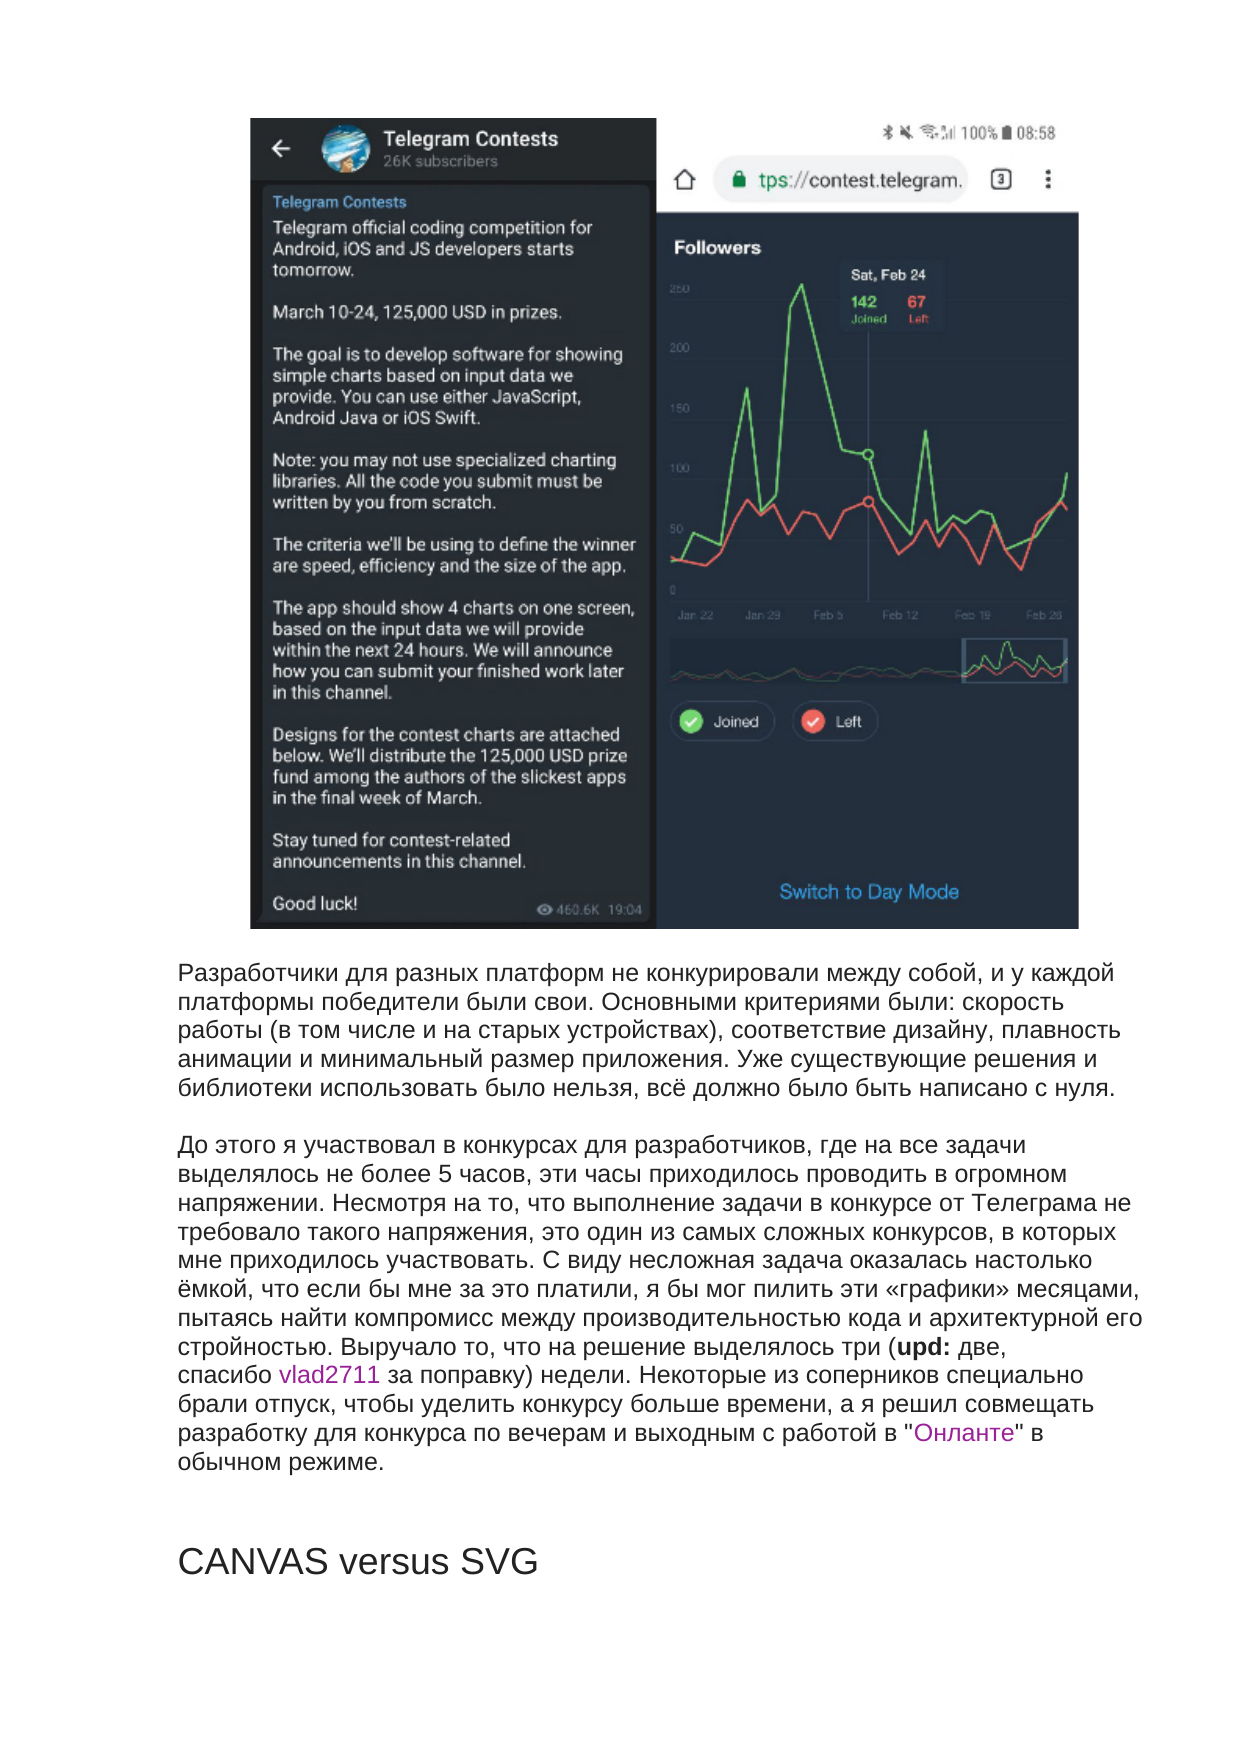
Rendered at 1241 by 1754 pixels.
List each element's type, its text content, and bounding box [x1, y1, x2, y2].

text CANVAS versus SVG [177, 1532, 1152, 1582]
picture [250, 118, 1079, 929]
text Разработчики для разных платформ не конкурировали между собой, и у каждой платформы победители были свои. Основными критериями были: скорость работы (в том числе и на старых устройствах), соответствие дизайну, плавность анимации и минимальный размер приложения. Уже существующие решения и библиотеки использовать было нельзя, всё должно было быть написано с нуля. До этого я участвовал в конкурсах для разработчиков, где на все задачи выделялось не более 5 часов, эти часы приходилось проводить в огромном напряжении. Несмотря на то, что выполнение задачи в конкурсе от Телеграма не требовало такого напряжения, это один из самых сложных конкурсов, в которых мне приходилось участвовать. С виду несложная задача оказалась настолько ёмкой, что если бы мне за это платили, я бы мог пилить эти «графики» месяцами, пытаясь найти компромисс между производительностью кода и архитектурной его стройностью. Выручало то, что на решение выделялось три (upd: две, спасибо vlad2711 за поправку) недели. Некоторые из соперников специально брали отпуск, чтобы уделить конкурсу больше времени, а я решил совмещать разработку для конкурса по вечерам и выходным с работой в "Онланте" в обычном режиме. [177, 929, 1152, 1532]
